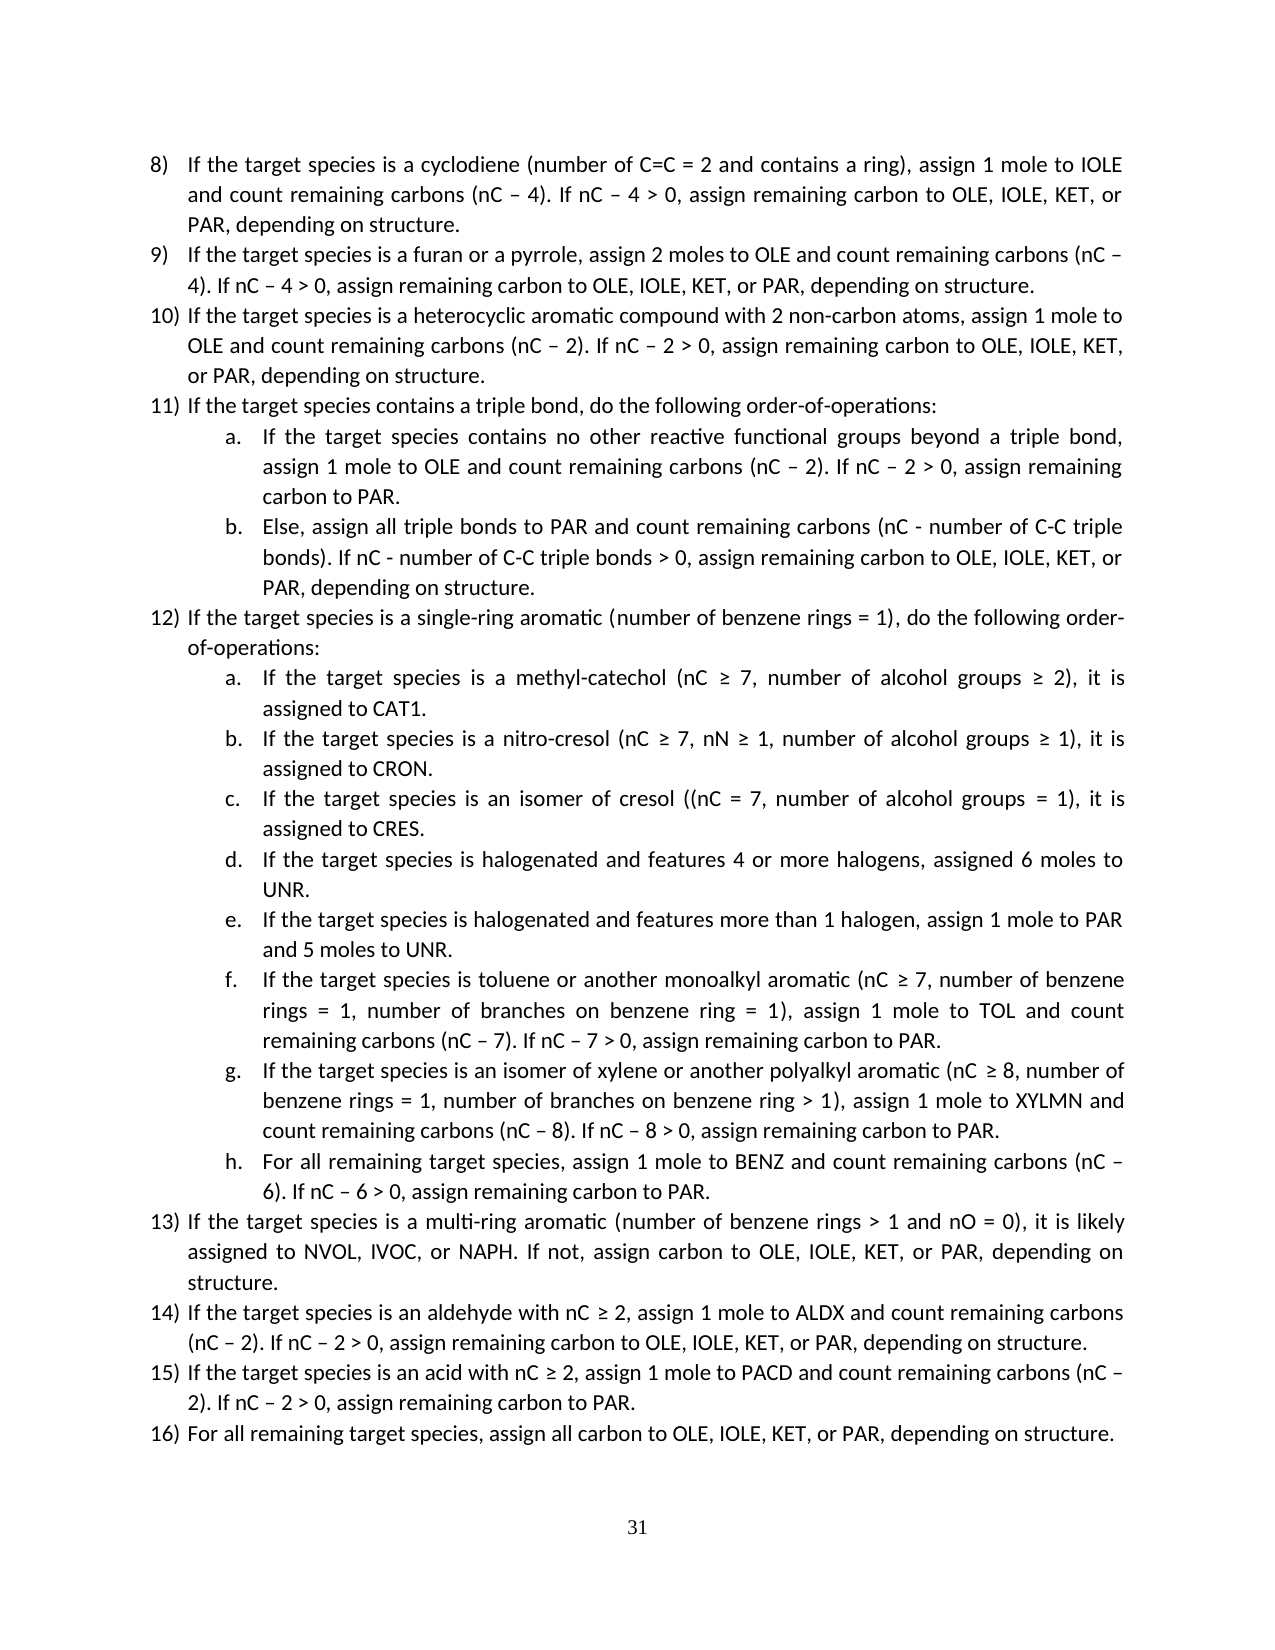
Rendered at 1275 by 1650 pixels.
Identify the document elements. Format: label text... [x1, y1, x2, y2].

list If the target species is an acid with nC ≥ 2, assign 1 mole to PACD and count remaining carbons (nC – 2). If nC – 2 > 0, assign remaining carbon to PAR. [150, 1358, 1125, 1417]
list Else, assign all triple bonds to PAR and count remaining carbons (nC - number of C-C triple bonds). If nC - number of C-C triple bonds > 0, assign remaining carbon to OLE, IOLE, KET, or PAR, depending on structure. [225, 512, 1125, 601]
list If the target species is a cyclodiene (number of C=C = 2 and contains a ring), assign 1 mole to IOLE and count remaining carbons (nC – 4). If nC – 4 > 0, assign remaining carbon to OLE, IOLE, KET, or PAR, depending on structure. [150, 150, 1125, 238]
list If the target species is a furan or a pyrrole, assign 2 moles to OLE and count remaining carbons (nC – 4). If nC – 4 > 0, assign remaining carbon to OLE, IOLE, KET, or PAR, depending on structure. [150, 241, 1125, 299]
list If the target species is halogenated and features more than 1 halogen, assign 1 mole to PAR and 5 moles to UNR. [225, 905, 1125, 963]
list If the target species is an aldehyde with nC ≥ 2, assign 1 mole to ALDX and count remaining carbons (nC – 2). If nC – 2 > 0, assign remaining carbon to OLE, IOLE, KET, or PAR, depending on structure. [150, 1298, 1125, 1356]
list If the target species is an isomer of cresol ((nC = 7, number of alcohol groups = 1), it is assigned to CRES. [225, 784, 1125, 843]
list For all remaining target species, assign all carbon to OLE, IOLE, KET, or PAR, depending on structure. [150, 1419, 1125, 1447]
list If the target species is a multi-ring aromatic (number of benzene rings > 1 and nO = 0), it is likely assigned to NVOL, IVOC, or NAPH. If not, assign carbon to OLE, IOLE, KET, or PAR, depending on structure. [150, 1207, 1125, 1296]
list If the target species is a nitro-cresol (nC ≥ 7, nN ≥ 1, number of alcohol groups ≥ 1), it is assigned to CRON. [225, 724, 1125, 782]
list If the target species is a methyl-catechol (nC ≥ 7, number of alcohol groups ≥ 2), it is assigned to CAT1. [225, 663, 1125, 722]
list If the target species is a heterocyclic aromatic compound with 2 non-carbon atoms, assign 1 mole to OLE and count remaining carbons (nC – 2). If nC – 2 > 0, assign remaining carbon to OLE, IOLE, KET, or PAR, depending on structure. [150, 301, 1125, 389]
list If the target species is an isomer of xylene or another polyalkyl aromatic (nC ≥ 8, number of benzene rings = 1, number of branches on benzene ring > 1), assign 1 mole to XYLMN and count remaining carbons (nC – 8). If nC – 8 > 0, assign remaining carbon to PAR. [225, 1056, 1125, 1145]
list If the target species contains a triple bond, do the following order-of-operations: [150, 392, 1125, 420]
list If the target species contains no other reactive functional groups beyond a triple bond, assign 1 mole to OLE and count remaining carbons (nC – 2). If nC – 2 > 0, assign remaining carbon to PAR. [225, 422, 1125, 510]
list If the target species is toluene or another monoalkyl aromatic (nC ≥ 7, number of benzene rings = 1, number of branches on benzene ring = 1), assign 1 mole to TOL and count remaining carbons (nC – 7). If nC – 7 > 0, assign remaining carbon to PAR. [225, 966, 1125, 1054]
list If the target species is halogenated and features 4 or more halogens, assigned 6 moles to UNR. [225, 845, 1125, 903]
list If the target species is a single-ring aromatic (number of benzene rings = 1), do the following order-of-operations: [150, 603, 1125, 661]
list For all remaining target species, assign 1 mole to BENZ and count remaining carbons (nC – 6). If nC – 6 > 0, assign remaining carbon to PAR. [225, 1147, 1125, 1205]
